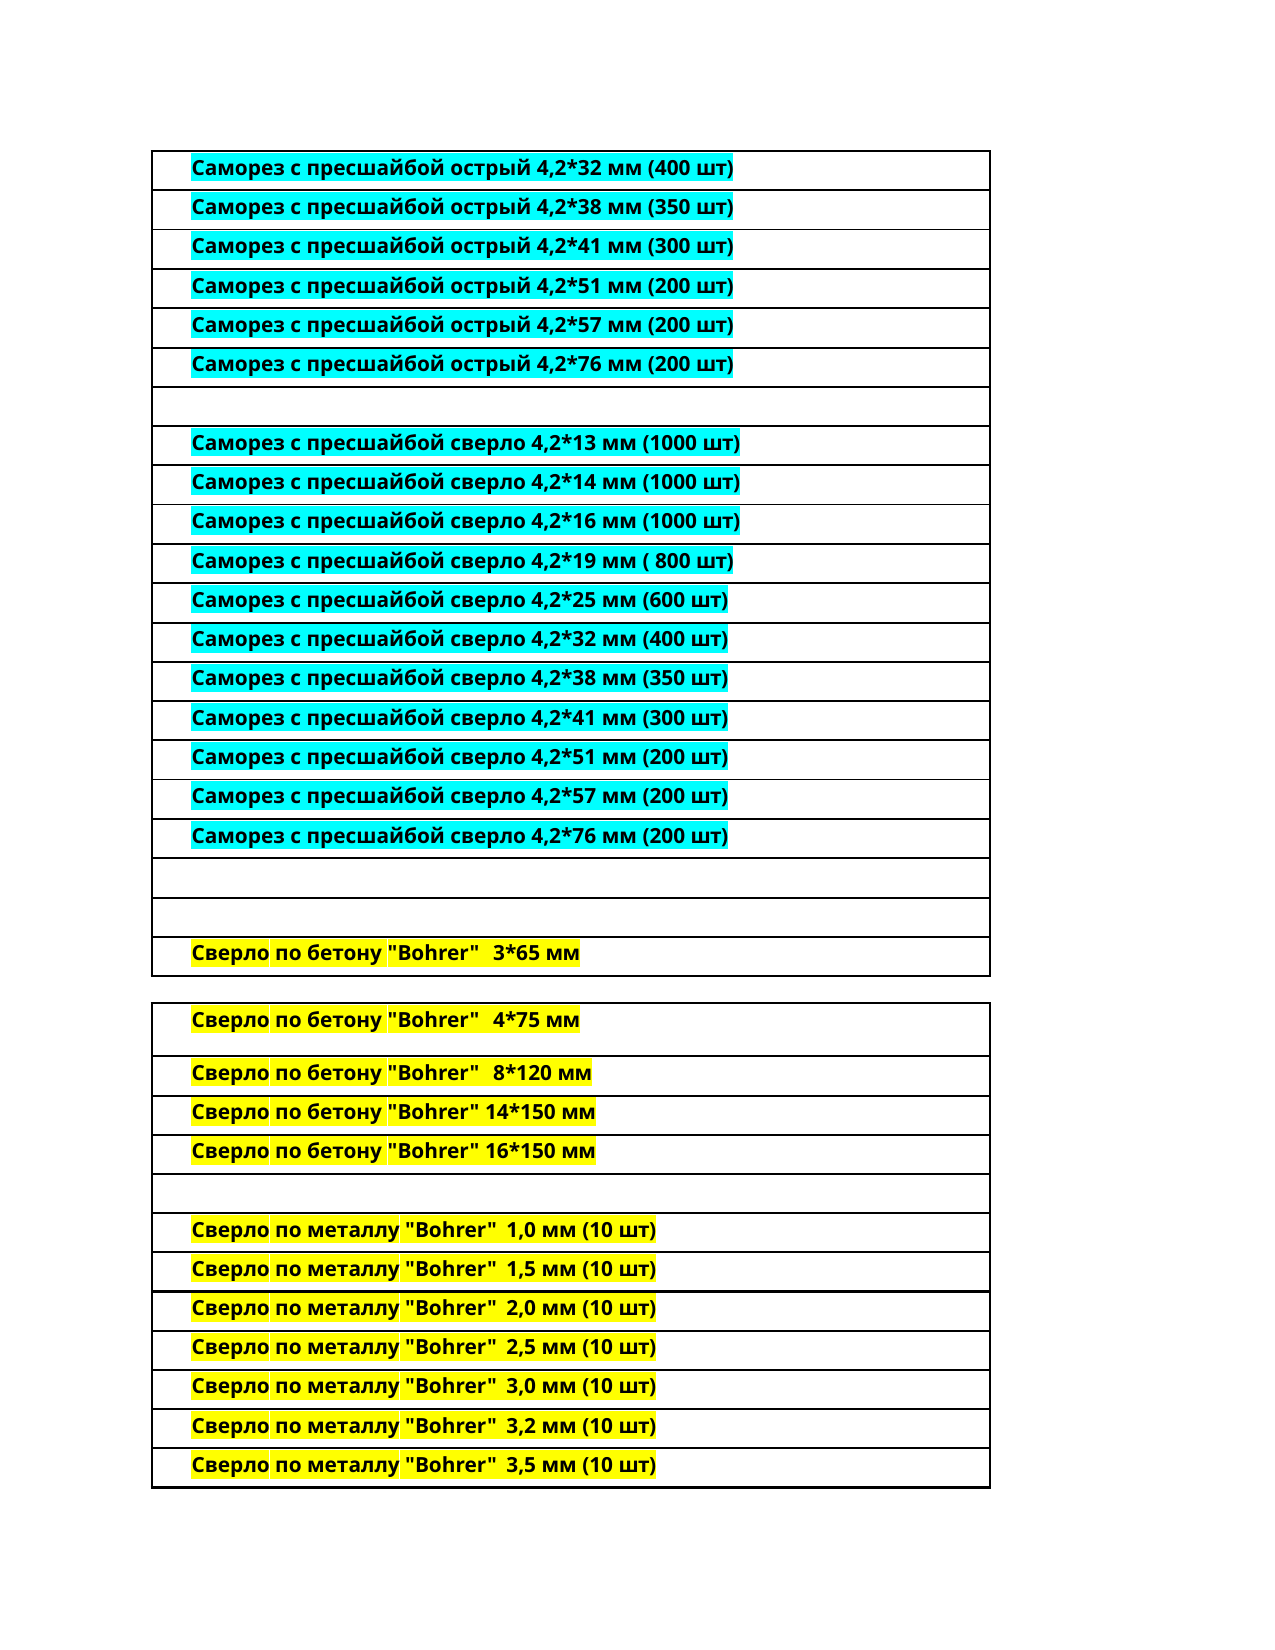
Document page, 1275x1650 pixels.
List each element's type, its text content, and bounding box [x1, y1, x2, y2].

table_cell Сверло по металлу "Bohrer" 1,0 мм (10 шт) [153, 1214, 989, 1251]
table_cell [153, 899, 989, 936]
table_cell Саморез с пресшайбой сверло 4,2*32 мм (400 шт) [153, 624, 989, 661]
table_cell Саморез с пресшайбой сверло 4,2*25 мм (600 шт) [153, 584, 989, 622]
table_cell Саморез с пресшайбой сверло 4,2*38 мм (350 шт) [153, 663, 989, 700]
table_cell Саморез с пресшайбой сверло 4,2*57 мм (200 шт) [153, 780, 989, 818]
table_cell Сверло по металлу "Bohrer" 2,0 мм (10 шт) [153, 1293, 989, 1329]
table_cell [153, 1175, 989, 1212]
table_cell Саморез с пресшайбой сверло 4,2*13 мм (1000 шт) [153, 427, 989, 464]
table_cell Саморез с пресшайбой острый 4,2*51 мм (200 шт) [153, 270, 989, 307]
table_header Сверло по бетону "Bohrer" 4*75 мм [153, 1004, 989, 1055]
table_cell Сверло по металлу "Bohrer" 1,5 мм (10 шт) [153, 1253, 989, 1290]
table_cell [153, 388, 989, 425]
table_cell Саморез с пресшайбой острый 4,2*76 мм (200 шт) [153, 349, 989, 386]
table_cell Сверло по бетону "Bohrer" 14*150 мм [153, 1097, 989, 1134]
table_cell Саморез с пресшайбой острый 4,2*38 мм (350 шт) [153, 191, 989, 229]
table_cell Саморез с пресшайбой острый 4,2*57 мм (200 шт) [153, 309, 989, 347]
table_cell Сверло по металлу "Bohrer" 3,5 мм (10 шт) [153, 1449, 989, 1486]
table_cell Саморез с пресшайбой сверло 4,2*14 мм (1000 шт) [153, 466, 989, 504]
table_cell Саморез с пресшайбой сверло 4,2*41 мм (300 шт) [153, 702, 989, 739]
table_cell Саморез с пресшайбой острый 4,2*32 мм (400 шт) [153, 152, 989, 189]
table_cell Сверло по бетону "Bohrer" 3*65 мм [153, 938, 989, 975]
table_cell Саморез с пресшайбой сверло 4,2*51 мм (200 шт) [153, 741, 989, 779]
table_cell Сверло по металлу "Bohrer" 3,2 мм (10 шт) [153, 1410, 989, 1447]
table_cell Саморез с пресшайбой острый 4,2*41 мм (300 шт) [153, 230, 989, 268]
table_cell Сверло по бетону "Bohrer" 16*150 мм [153, 1136, 989, 1173]
table_cell [153, 859, 989, 897]
table_cell Сверло по бетону "Bohrer" 8*120 мм [153, 1057, 989, 1094]
table_cell Саморез с пресшайбой сверло 4,2*76 мм (200 шт) [153, 820, 989, 857]
table_cell Сверло по металлу "Bohrer" 3,0 мм (10 шт) [153, 1371, 989, 1408]
table_cell Сверло по металлу "Bohrer" 2,5 мм (10 шт) [153, 1332, 989, 1369]
table_cell Саморез с пресшайбой сверло 4,2*16 мм (1000 шт) [153, 505, 989, 543]
table_cell Саморез с пресшайбой сверло 4,2*19 мм ( 800 шт) [153, 545, 989, 582]
